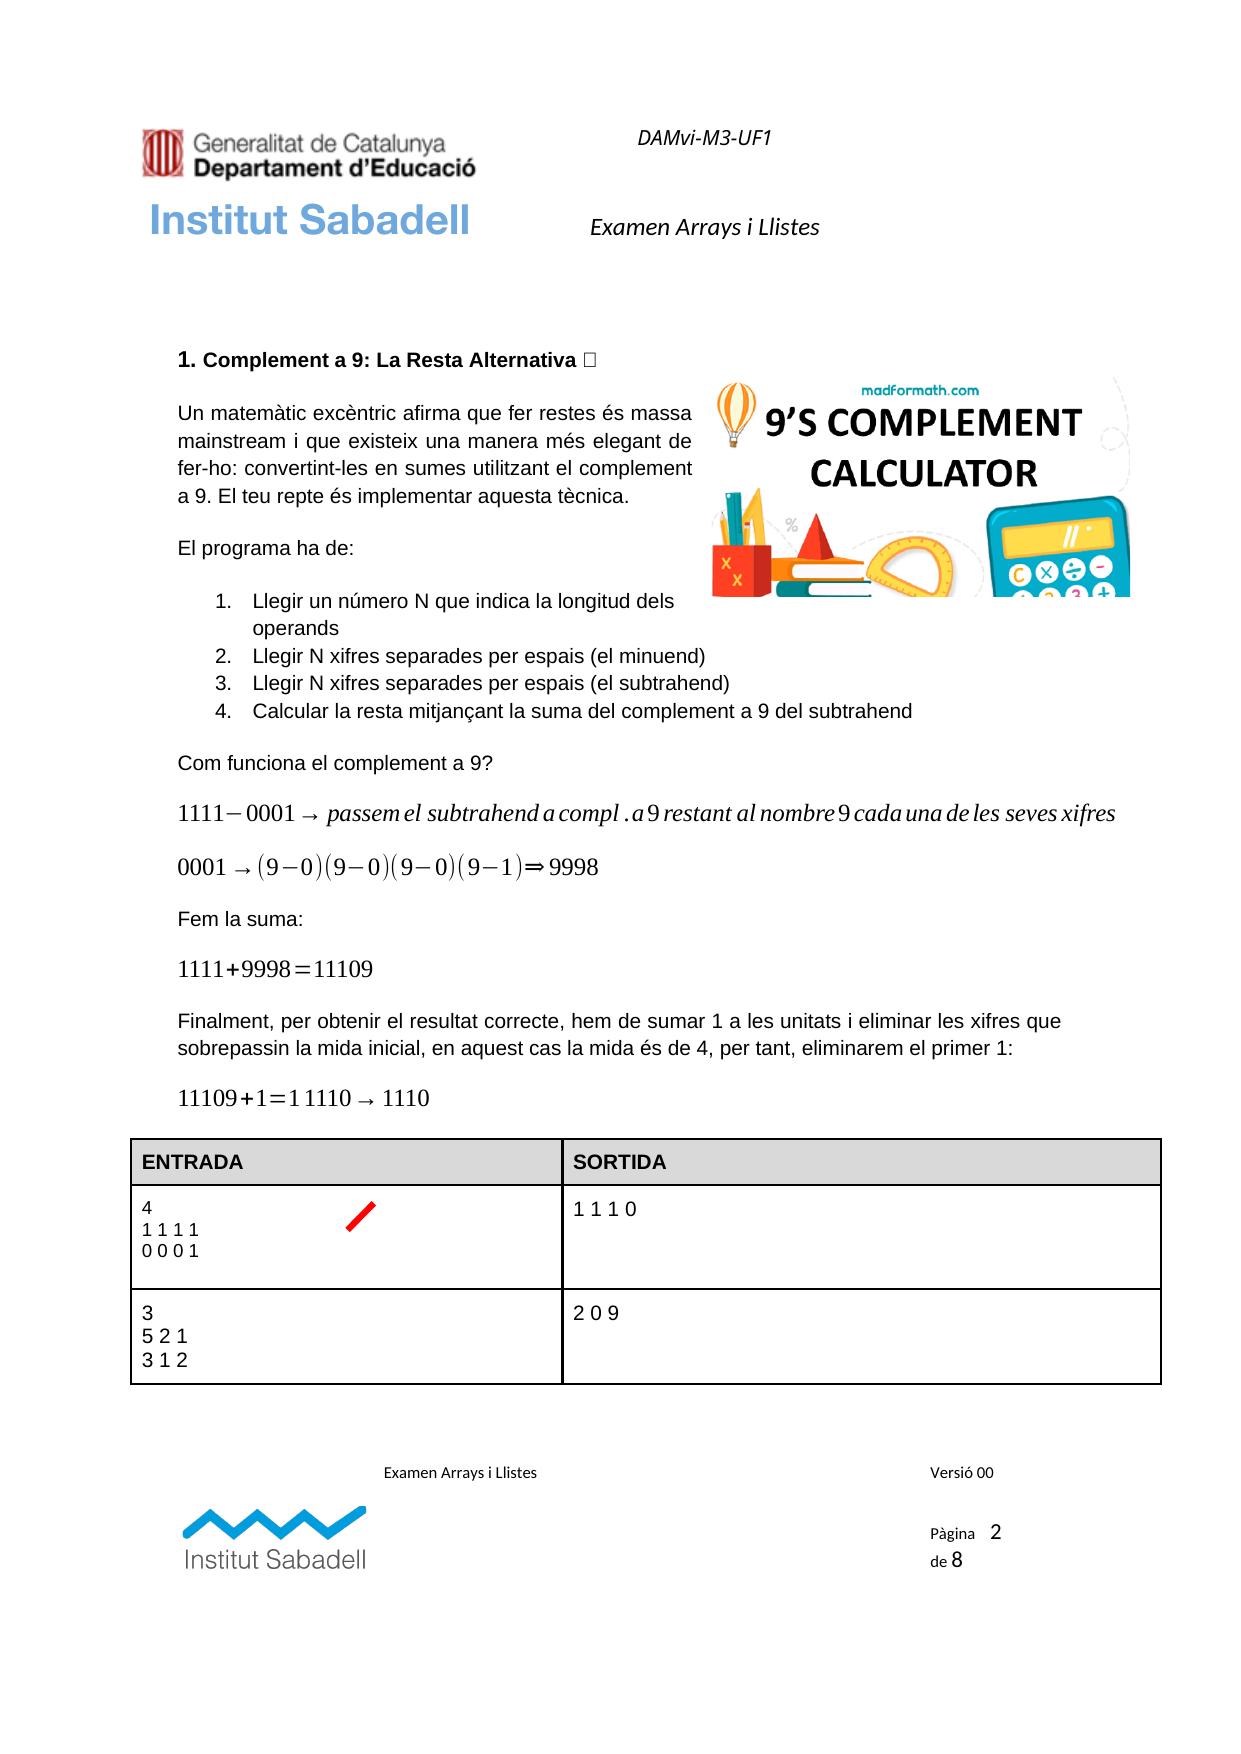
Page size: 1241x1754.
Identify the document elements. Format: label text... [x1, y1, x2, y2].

picture [182, 1514, 367, 1575]
table_cell 1 1 1 0 [564, 1186, 1160, 1288]
text Finalment, per obtenir el resultat correcte, hem de sumar 1 a les unitats i eliminar les xifres que sobrepassin la mida inicial, en aquest cas la mida és de 4, per tant, eliminarem el primer 1: [177, 1009, 1063, 1060]
list Llegir N xifres separades per espais (el subtrahend) [215, 671, 1063, 695]
list Llegir un número N que indica la longitud dels operands [215, 588, 1063, 640]
table_cell 3 5 2 1 3 1 2 [132, 1290, 561, 1383]
table_cell 4 1 1 1 1 0 0 0 1 [132, 1186, 561, 1288]
list Calcular la resta mitjançant la suma del complement a 9 del subtrahend [215, 698, 1063, 722]
picture [182, 1506, 357, 1530]
text Fem la suma: [177, 907, 1063, 931]
text El programa ha de: [177, 536, 711, 560]
table_header SORTIDA [564, 1140, 1160, 1184]
table_header ENTRADA [132, 1140, 561, 1184]
text Com funciona el complement a 9? [177, 751, 1063, 775]
table_cell 2 0 9 [564, 1290, 1160, 1383]
picture [135, 123, 490, 191]
text Un matemàtic excèntric afirma que fer restes és massa mainstream i que existeix una manera més elegant de fer-ho: convertint-les en sumes utilitzant el complement a 9. El teu repte és implementar aquesta tècnica. [177, 401, 711, 507]
picture [711, 377, 1131, 597]
text 1. Complement a 9: La Resta Alternativa 🔄 [177, 346, 1063, 372]
list Llegir N xifres separades per espais (el minuend) [215, 643, 1063, 667]
